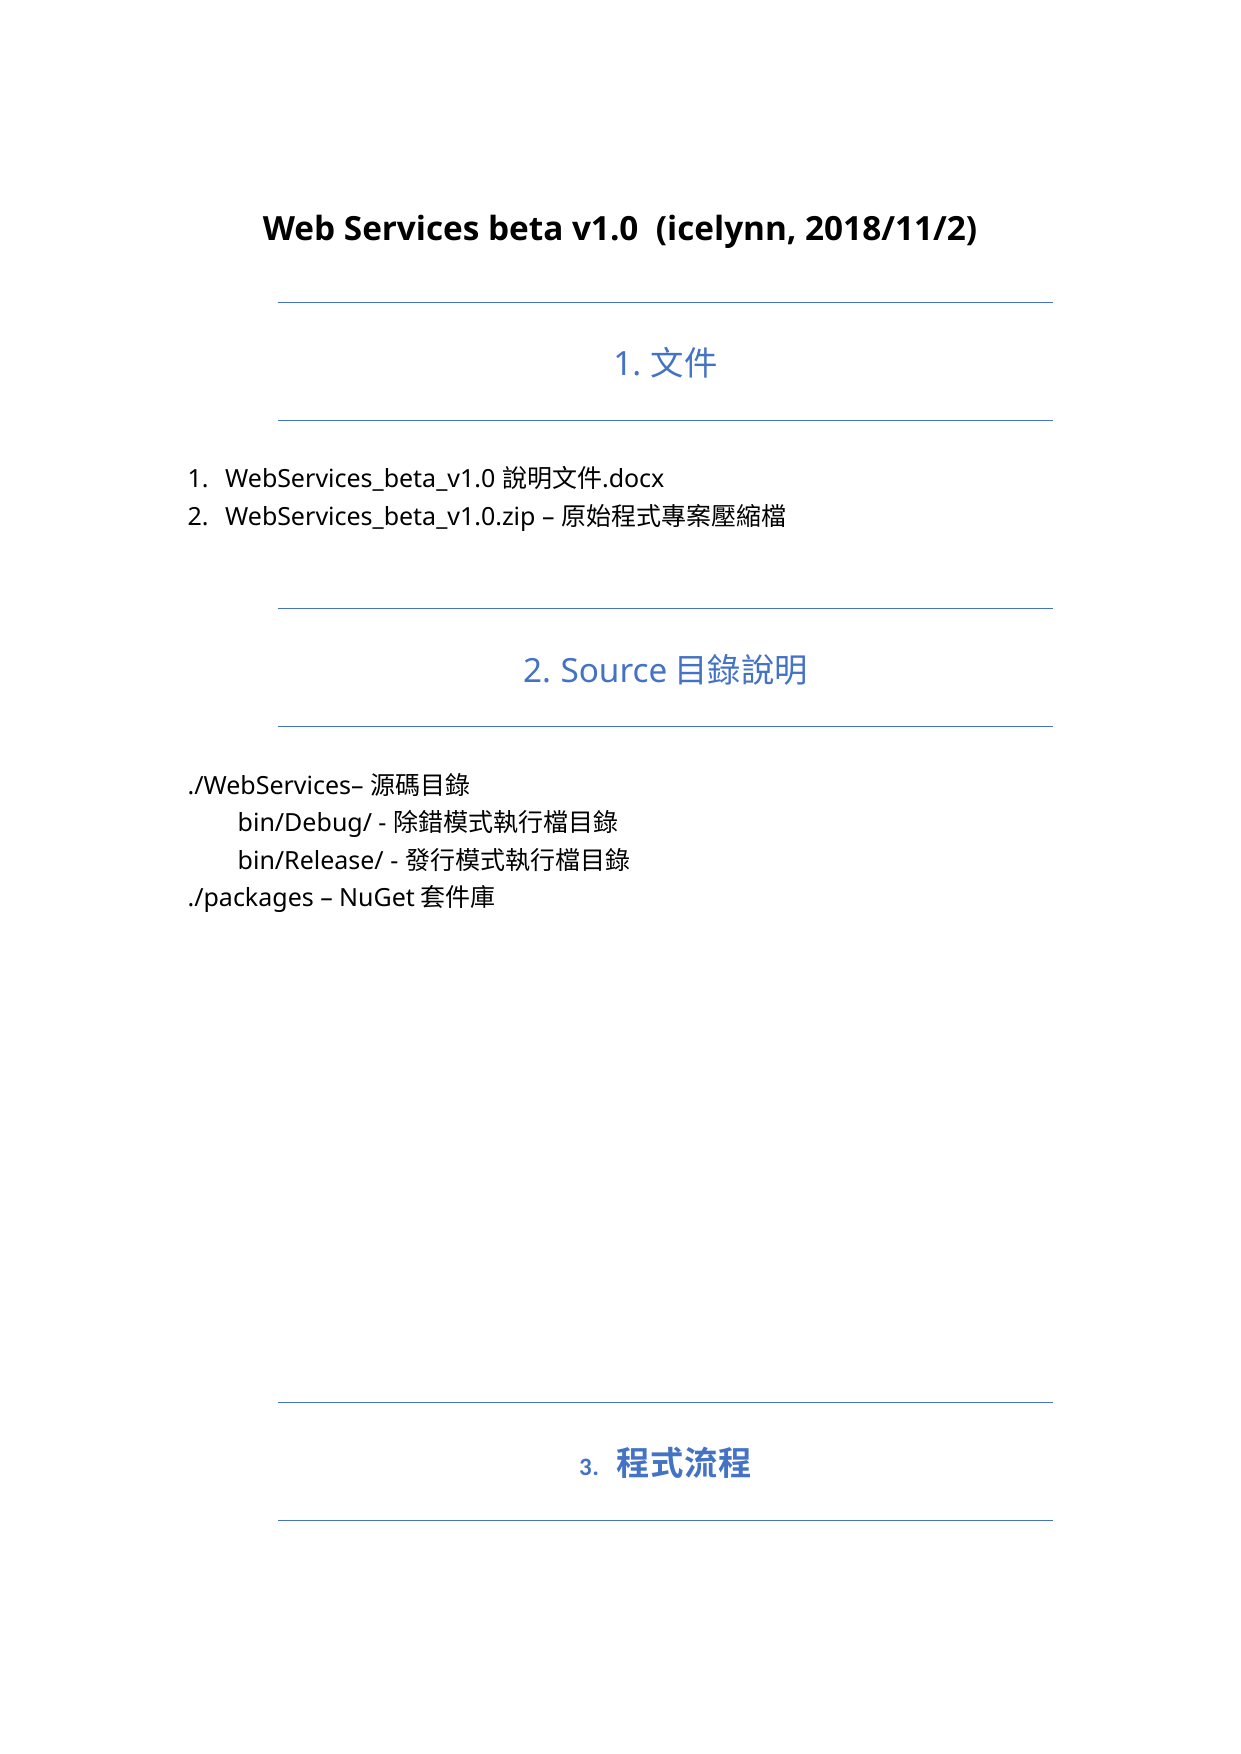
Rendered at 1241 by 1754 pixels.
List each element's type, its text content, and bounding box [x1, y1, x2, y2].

text 程式流程 [277, 1403, 1053, 1521]
list WebServices_beta_v1.0.zip – 原始程式專案壓縮檔 [187, 496, 1053, 533]
text 文件 [277, 303, 1053, 421]
text Source目錄說明 [277, 609, 1053, 727]
text bin/Debug/ - 除錯模式執行檔目錄 [187, 802, 1053, 839]
text ./WebServices– 源碼目錄 [187, 764, 1053, 802]
text ./packages – NuGet套件庫 [187, 877, 1053, 914]
title Web Services beta v1.0 (icelynn, 2018/11/2) [187, 189, 1053, 264]
text bin/Release/ - 發行模式執行檔目錄 [187, 839, 1053, 877]
list WebServices_beta_v1.0 說明文件.docx [187, 458, 1053, 496]
